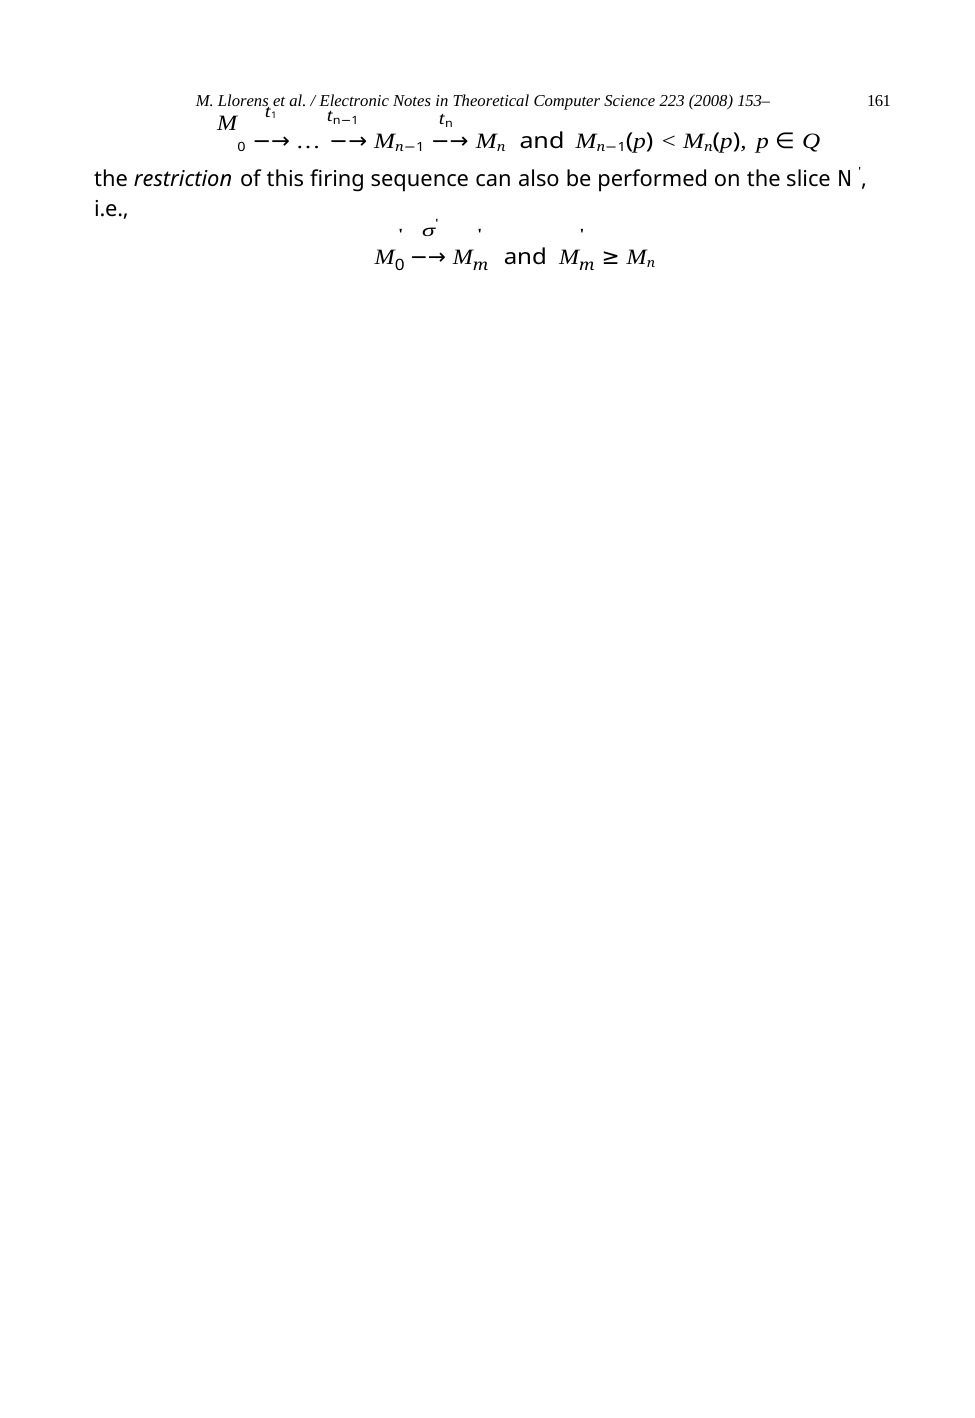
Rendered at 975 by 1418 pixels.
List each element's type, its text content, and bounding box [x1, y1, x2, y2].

text ' σ' ' ' [77, 230, 906, 243]
text M0 −→ Mm and Mm ≥ Mn [123, 243, 906, 270]
text the restriction of this firing sequence can also be performed on the slice N ', i.e., [94, 163, 906, 223]
text 0 −→ ... −→ Mn−1 −→ Mn and Mn−1(p) < Mn(p), p ∈ Q [237, 130, 906, 153]
